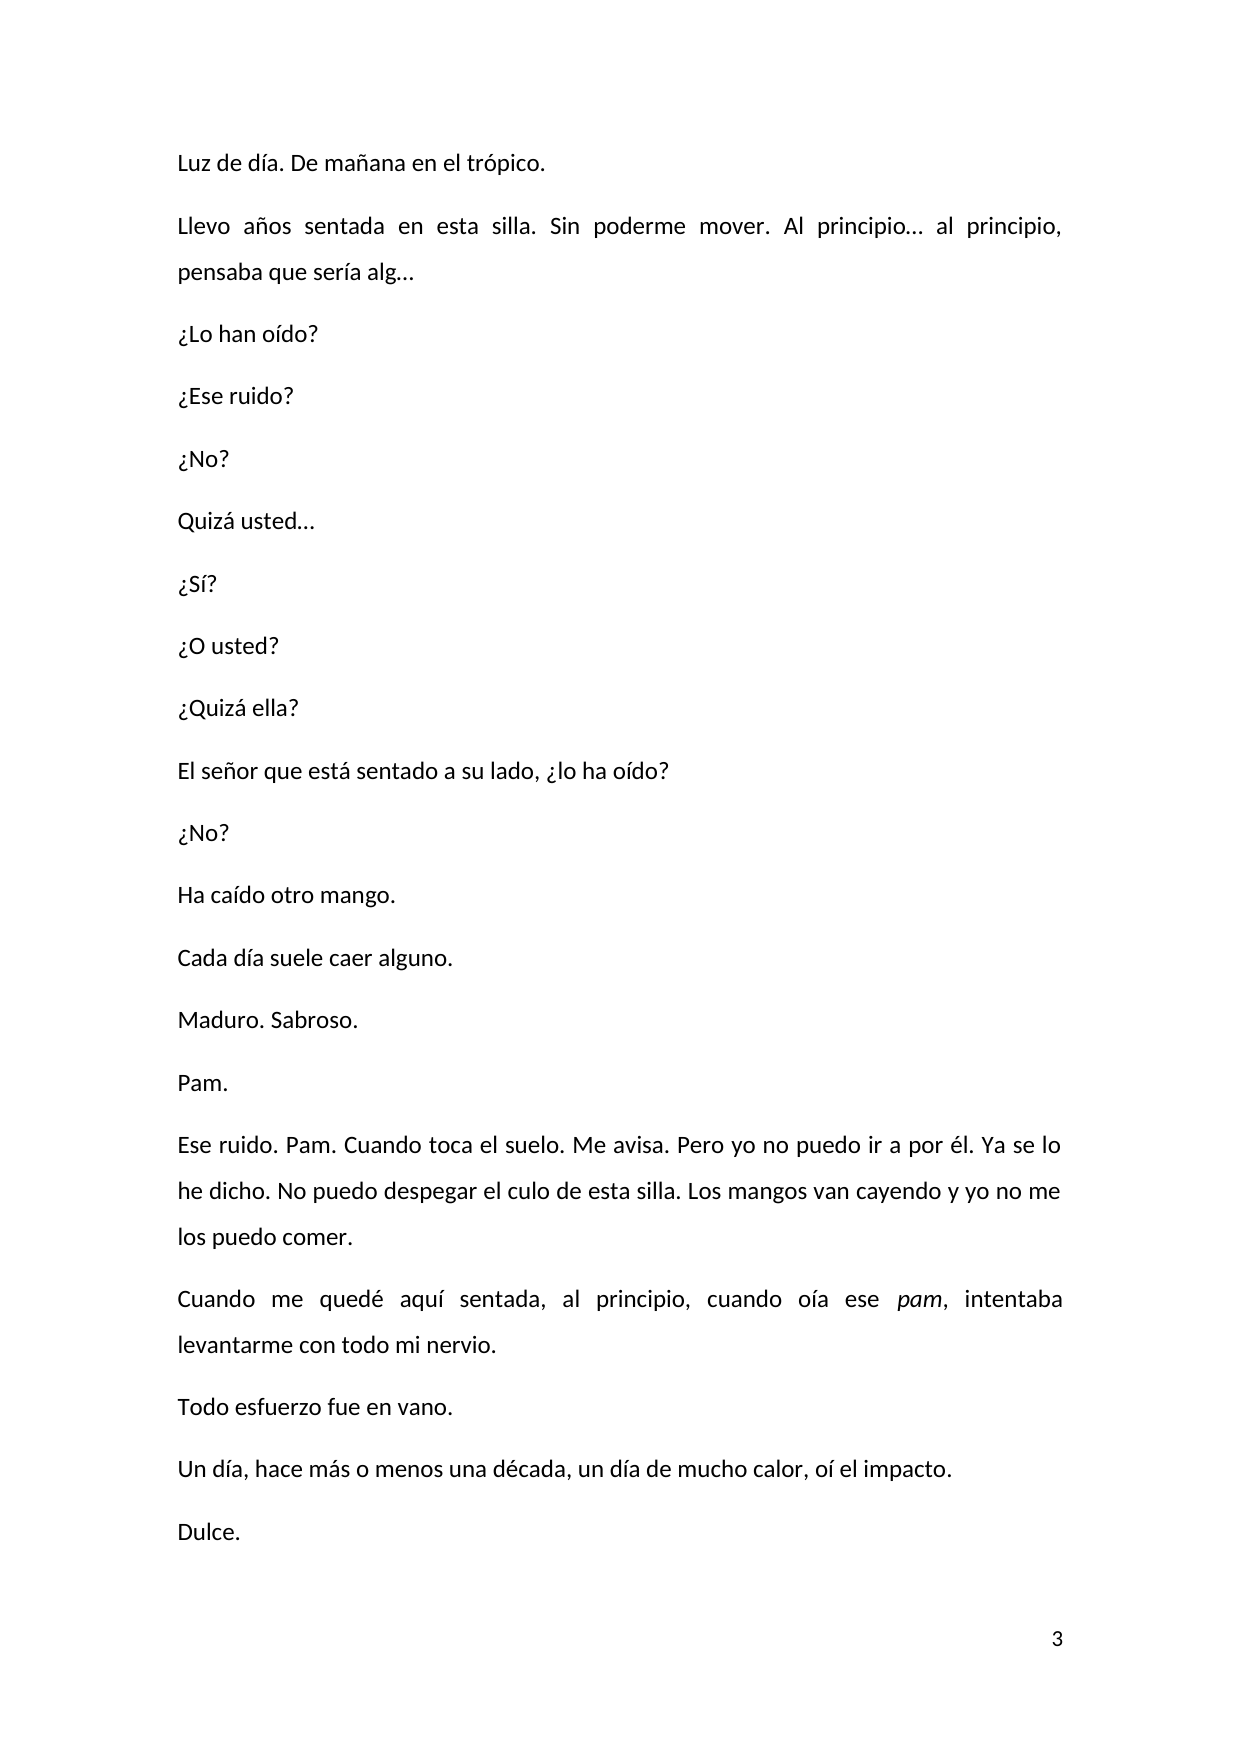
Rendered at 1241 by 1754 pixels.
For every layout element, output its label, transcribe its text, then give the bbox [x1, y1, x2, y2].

text Dulce. [177, 1516, 1063, 1547]
text Pam. [177, 1067, 1063, 1097]
text ¿Quizá ella? [177, 692, 1063, 723]
text ¿Ese ruido? [177, 381, 1063, 411]
text Ha caído otro mango. [177, 880, 1063, 910]
text Cada día suele caer alguno. [177, 942, 1063, 973]
text ¿O usted? [177, 630, 1063, 661]
text ¿Lo han oído? [177, 318, 1063, 349]
text Quizá usted… [177, 505, 1063, 536]
text ¿No? [177, 817, 1063, 848]
text Cuando me quedé aquí sentada, al principio, cuando oía ese pam, intentaba levantarme con todo mi nervio. [177, 1283, 1063, 1359]
text Luz de día. De mañana en el trópico. [177, 148, 1063, 178]
text El señor que está sentado a su lado, ¿lo ha oído? [177, 755, 1063, 785]
text Maduro. Sabroso. [177, 1004, 1063, 1035]
text ¿No? [177, 443, 1063, 473]
text Un día, hace más o menos una década, un día de mucho calor, oí el impacto. [177, 1454, 1063, 1484]
text Ese ruido. Pam. Cuando toca el suelo. Me avisa. Pero yo no puedo ir a por él. Ya se lo he dicho. No puedo despegar el culo de esta silla. Los mangos van cayendo y yo no me los puedo comer. [177, 1129, 1063, 1251]
text Llevo años sentada en esta silla. Sin poderme mover. Al principio… al principio, pensaba que sería alg… [177, 210, 1063, 286]
text Todo esfuerzo fue en vano. [177, 1391, 1063, 1422]
text ¿Sí? [177, 568, 1063, 598]
